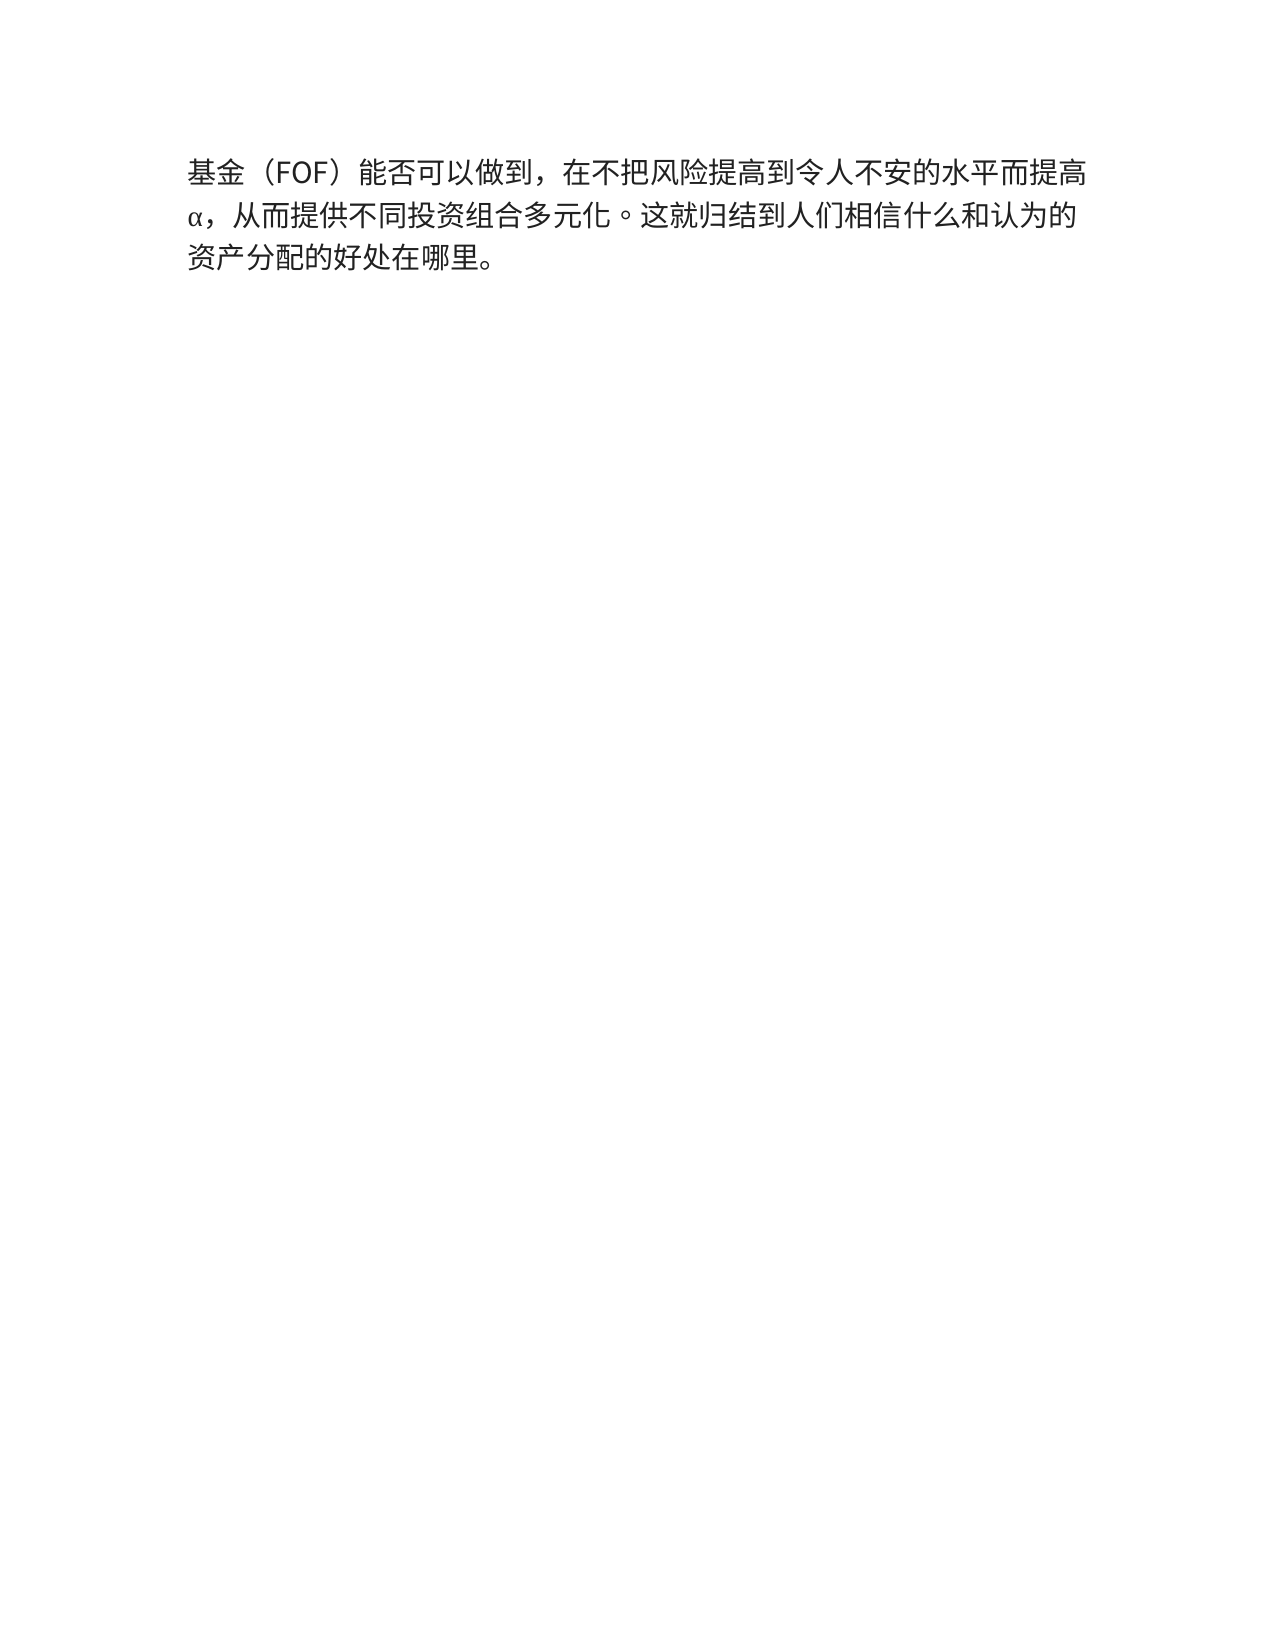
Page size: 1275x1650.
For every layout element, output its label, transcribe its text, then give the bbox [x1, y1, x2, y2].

text 基金（FOF）能否可以做到，在不把风险提高到令人不安的水平而提高α，从而提供不同投资组合多元化。这就归结到人们相信什么和认为的资产分配的好处在哪里。 [187, 150, 1087, 277]
